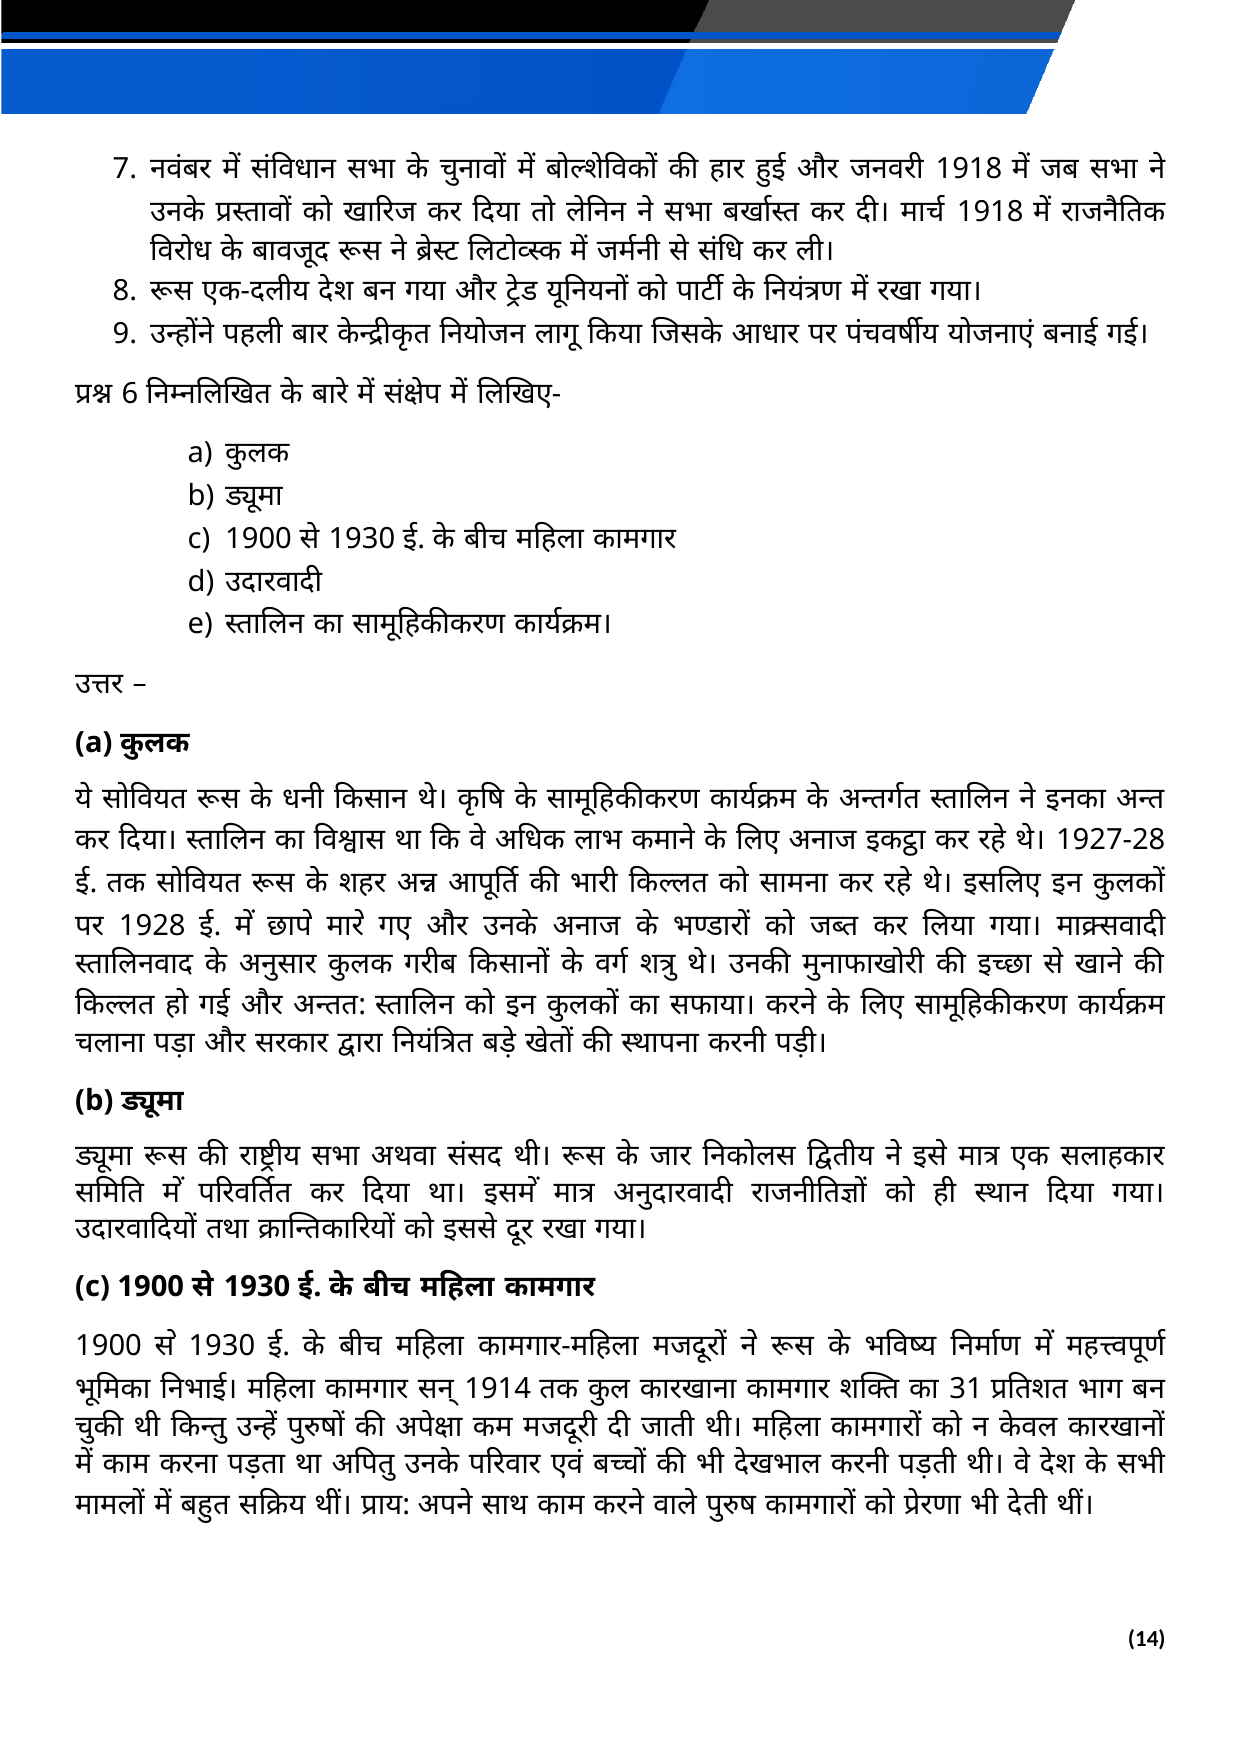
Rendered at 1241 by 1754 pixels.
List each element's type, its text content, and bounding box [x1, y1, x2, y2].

text (a) कुलक [75, 722, 1165, 761]
list 1900 से 1930 ई. के बीच महिला कामगार [187, 517, 1165, 557]
list रूस एक-दलीय देश बन गया और ट्रेड यूनियनों को पार्टी के नियंत्रण में रखा गया। [112, 269, 1165, 309]
text (b) ड्यूमा [75, 1079, 1165, 1119]
text उत्तर – [75, 662, 1165, 702]
text 1900 से 1930 ई. के बीच महिला कामगार-महिला मजदूरों ने रूस के भविष्य निर्माण में महत्त्वपूर्ण भूमिका निभाई। महिला कामगार सन् 1914 तक कुल कारखाना कामगार शक्ति का 31 प्रतिशत भाग बन चुकी थी किन्तु उन्हें पुरुषों की अपेक्षा कम मजदूरी दी जाती थी। महिला कामगारों को न केवल कारखानों में काम करना पड़ता था अपितु उनके परिवार एवं बच्चों की भी देखभाल करनी पड़ती थी। वे देश के सभी मामलों में बहुत सक्रिय थीं। प्राय: अपने साथ काम करने वाले पुरुष कामगारों को प्रेरणा भी देती थीं। [75, 1324, 1165, 1523]
list ड्यूमा [187, 474, 1165, 514]
text (c) 1900 से 1930 ई. के बीच महिला कामगार [75, 1265, 1165, 1305]
list नवंबर में संविधान सभा के चुनावों में बोल्शेविकों की हार हुई और जनवरी 1918 में जब सभा ने उनके प्रस्तावों को खारिज कर दिया तो लेनिन ने सभा बर्खास्त कर दी। मार्च 1918 में राजनैतिक विरोध के बावजूद रूस ने ब्रेस्ट लिटोव्स्क में जर्मनी से संधि कर ली। [112, 148, 1165, 267]
list कुलक [187, 431, 1165, 471]
picture [1, 0, 1080, 115]
list स्तालिन का सामूहिकीकरण कार्यक्रम। [187, 603, 1165, 642]
list उन्होंने पहली बार केन्द्रीकृत नियोजन लागू किया जिसके आधार पर पंचवर्षीय योजनाएं बनाई गई। [112, 312, 1165, 352]
text ड्यूमा रूस की राष्ट्रीय सभा अथवा संसद थी। रूस के जार निकोलस द्वितीय ने इसे मात्र एक सलाहकार समिति में परिवर्तित कर दिया था। इसमें मात्र अनुदारवादी राजनीतिज्ञों को ही स्थान दिया गया। उदारवादियों तथा क्रान्तिकारियों को इससे दूर रखा गया। [75, 1138, 1165, 1246]
text प्रश्न 6 निम्नलिखित के बारे में संक्षेप में लिखिए- [75, 372, 1165, 412]
list उदारवादी [187, 560, 1165, 599]
text ये सोवियत रूस के धनी किसान थे। कृषि के सामूहिकीकरण कार्यक्रम के अन्तर्गत स्तालिन ने इनका अन्त कर दिया। स्तालिन का विश्वास था कि वे अधिक लाभ कमाने के लिए अनाज इकट्ठा कर रहे थे। 1927-28 ई. तक सोवियत रूस के शहर अन्न आपूर्ति की भारी किल्लत को सामना कर रहे थे। इसलिए इन कुलकों पर 1928 ई. में छापे मारे गए और उनके अनाज के भण्डारों को जब्त कर लिया गया। माक्र्सवादी स्तालिनवाद के अनुसार कुलक गरीब किसानों के वर्ग शत्रु थे। उनकी मुनाफाखोरी की इच्छा से खाने की किल्लत हो गई और अन्तत: स्तालिन को इन कुलकों का सफाया। करने के लिए सामूहिकीकरण कार्यक्रम चलाना पड़ा और सरकार द्वारा नियंत्रित बड़े खेतों की स्थापना करनी पड़ी। [75, 781, 1165, 1059]
